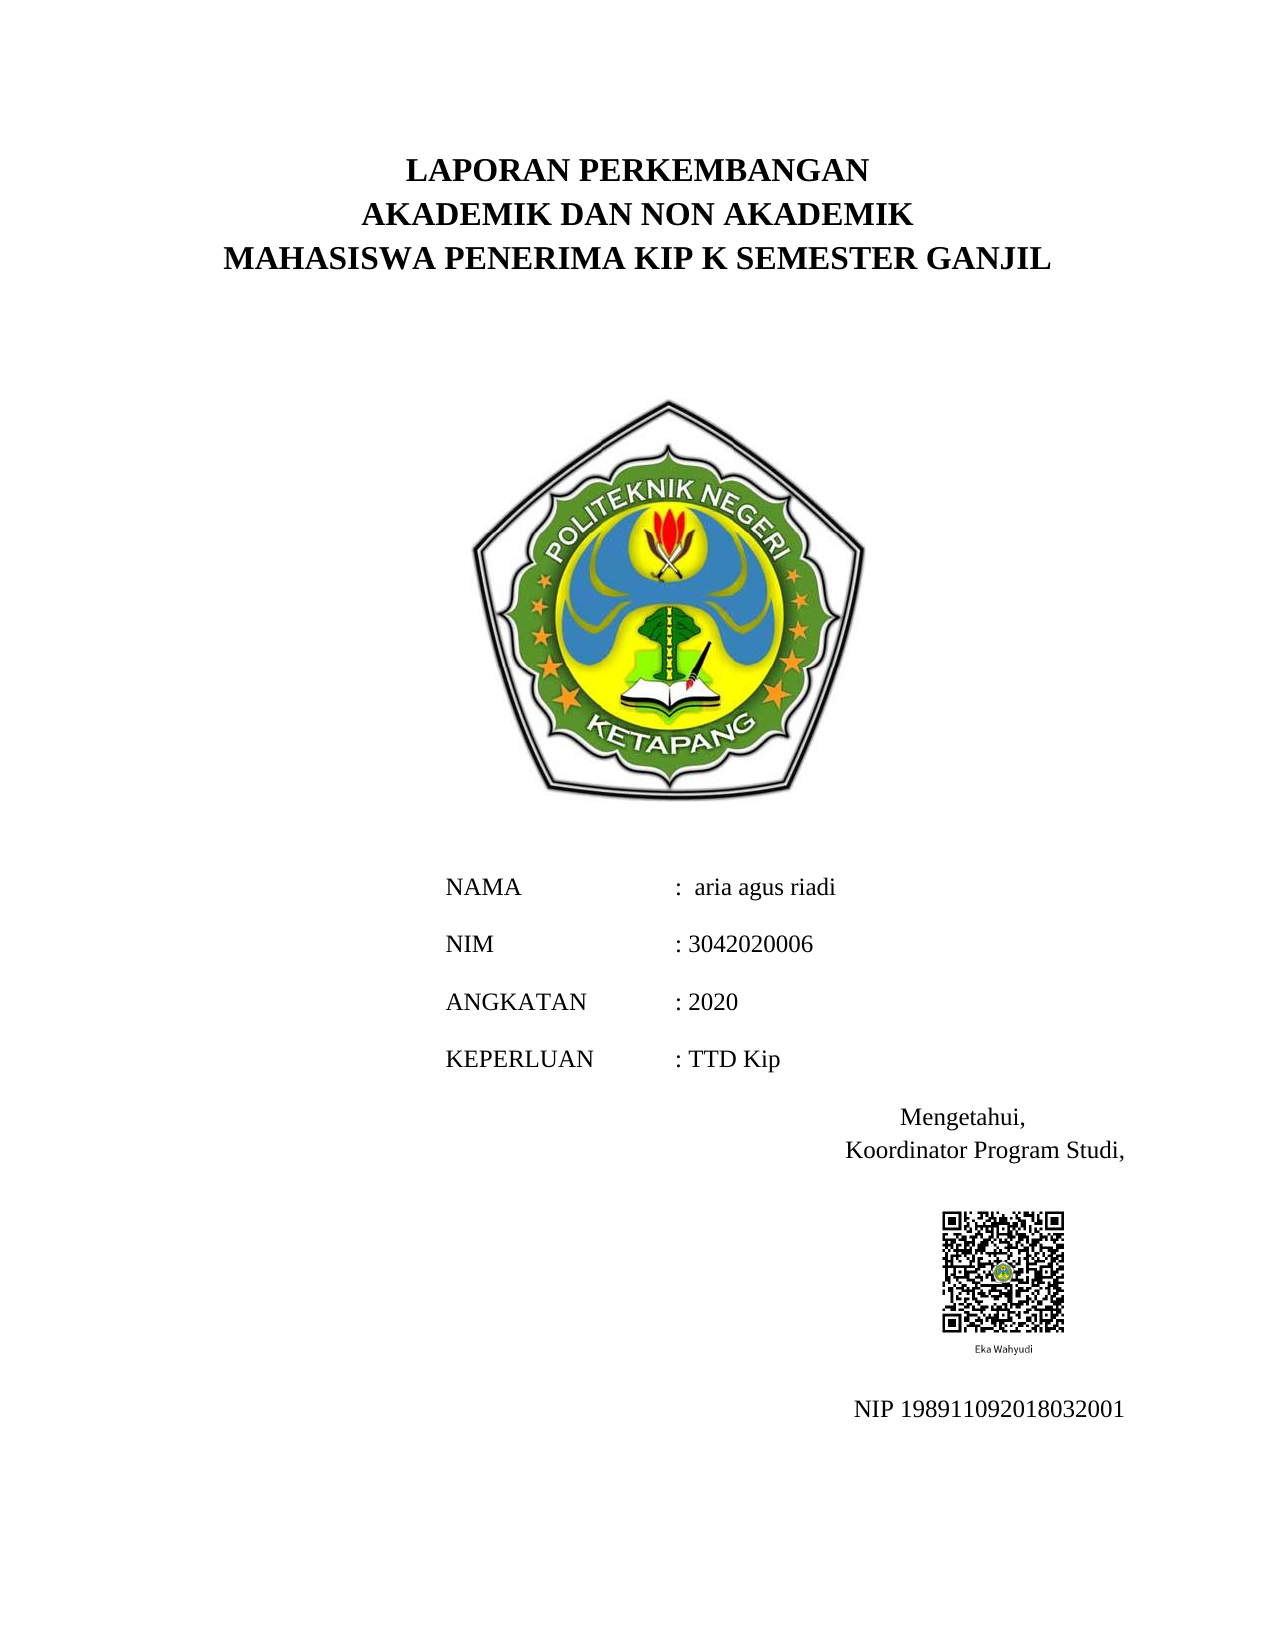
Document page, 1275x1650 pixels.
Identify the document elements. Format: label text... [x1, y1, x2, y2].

text LAPORAN PERKEMBANGAN [150, 150, 1125, 188]
text NIP 198911092018032001 [150, 1394, 1125, 1423]
text AKADEMIK DAN NON AKADEMIK [150, 194, 1125, 232]
text ANGKATAN : 2020 [445, 987, 1125, 1016]
picture [931, 1200, 1075, 1357]
text NIM : 3042020006 [445, 929, 1125, 958]
picture [470, 398, 866, 802]
text Mengetahui, [196, 1102, 1125, 1131]
text NAMA : aria agus riadi [445, 872, 1125, 901]
text Koordinator Program Studi, [196, 1135, 1125, 1163]
text MAHASISWA PENERIMA KIP K SEMESTER GANJIL [150, 238, 1125, 276]
text KEPERLUAN : TTD Kip [445, 1044, 1125, 1073]
